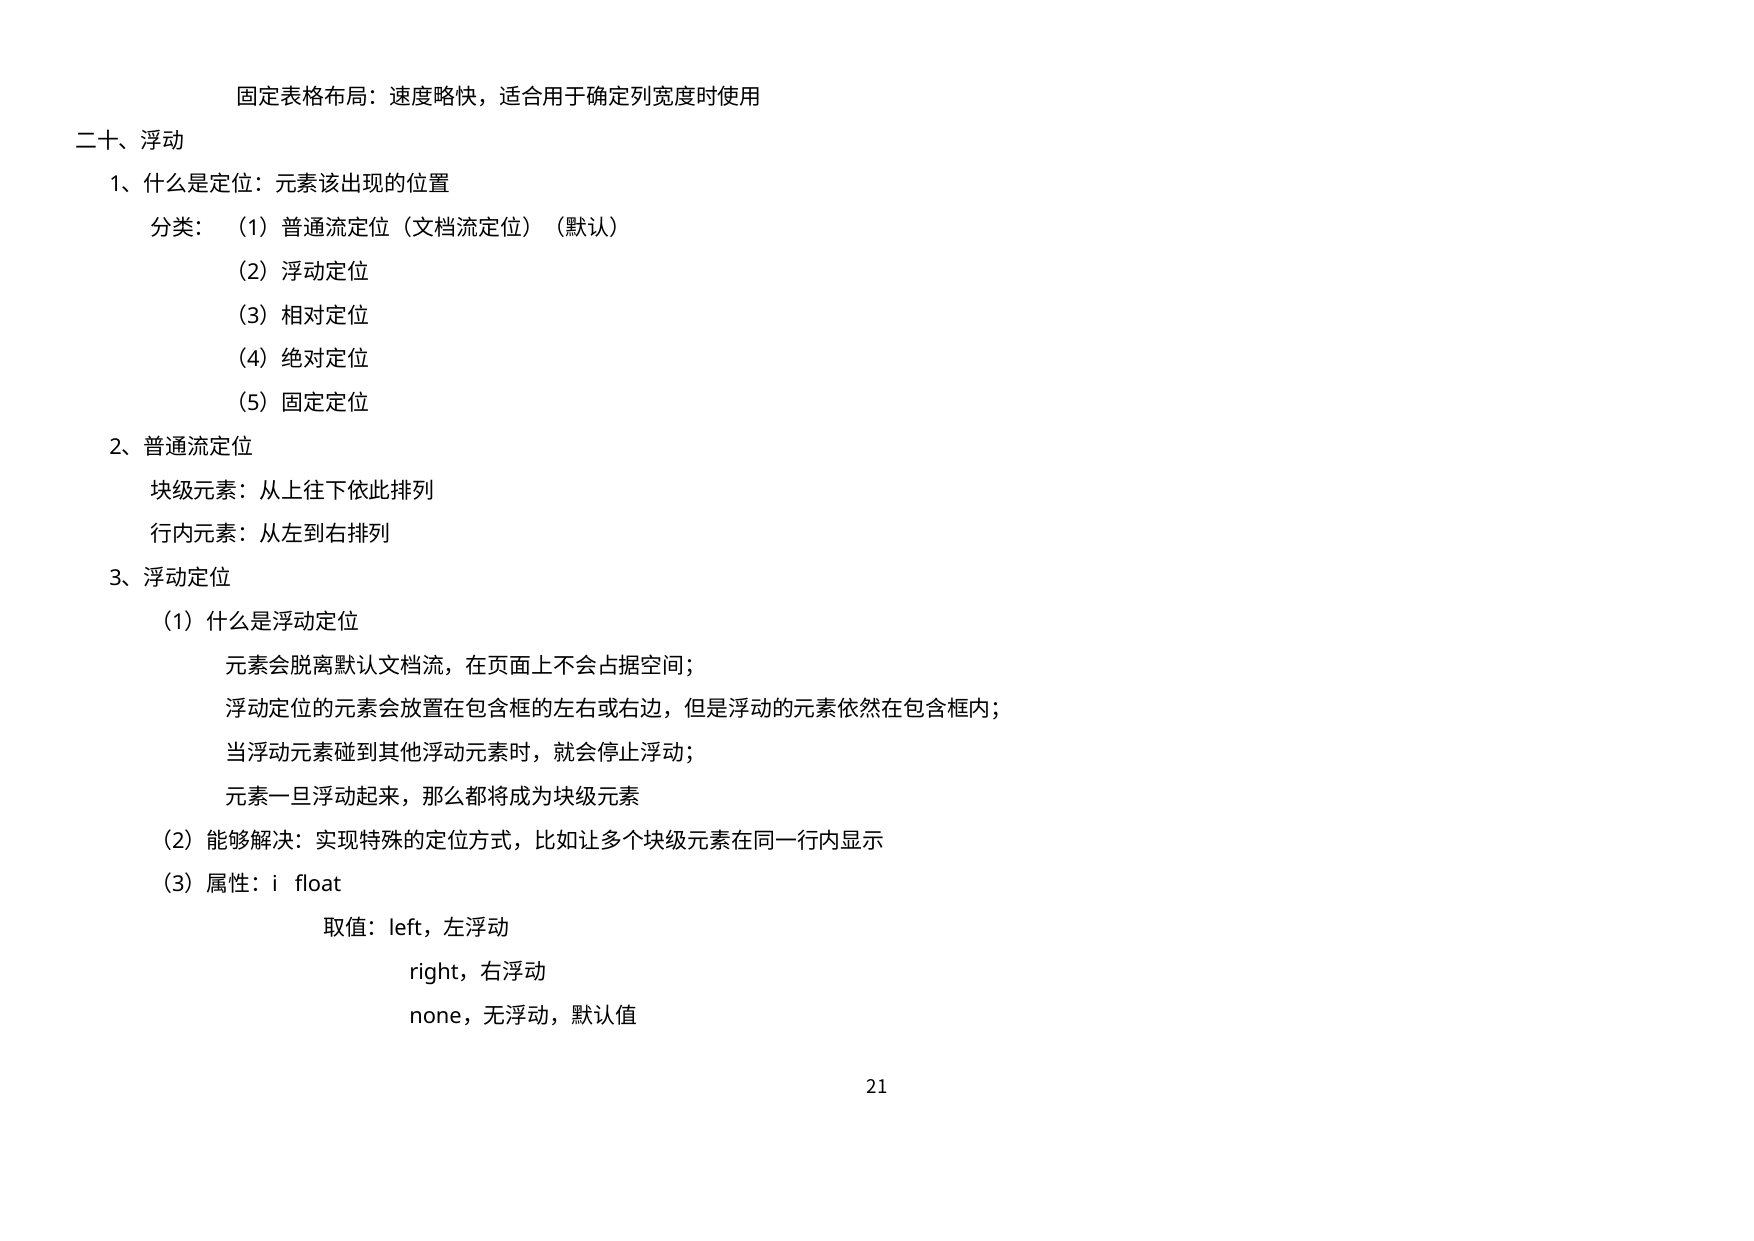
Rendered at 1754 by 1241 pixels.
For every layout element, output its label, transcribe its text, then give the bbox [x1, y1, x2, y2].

text 分类： （1）普通流定位（文档流定位）（默认） [75, 217, 1679, 240]
text 2、普通流定位 [75, 436, 1679, 459]
text 当浮动元素碰到其他浮动元素时，就会停止浮动； [75, 742, 1679, 765]
text 3、浮动定位 [75, 567, 1679, 590]
text （1）什么是浮动定位 [75, 611, 1679, 634]
text 二十、浮动 [75, 130, 1679, 153]
text （4）绝对定位 [75, 348, 1679, 371]
text 取值：left，左浮动 [75, 917, 1679, 940]
text 块级元素：从上往下依此排列 [75, 480, 1679, 503]
text （2）能够解决：实现特殊的定位方式，比如让多个块级元素在同一行内显示 [75, 830, 1679, 853]
text none，无浮动，默认值 [75, 1005, 1679, 1028]
text （3）相对定位 [75, 305, 1679, 328]
text right，右浮动 [75, 961, 1679, 984]
text 1、什么是定位：元素该出现的位置 [75, 173, 1679, 196]
text 行内元素：从左到右排列 [75, 523, 1679, 546]
text 浮动定位的元素会放置在包含框的左右或右边，但是浮动的元素依然在包含框内； [75, 698, 1679, 721]
text （5）固定定位 [75, 392, 1679, 415]
text （2）浮动定位 [75, 261, 1679, 284]
text 元素会脱离默认文档流，在页面上不会占据空间； [75, 655, 1679, 678]
text 元素一旦浮动起来，那么都将成为块级元素 [75, 786, 1679, 809]
text （3）属性：i float [75, 873, 1679, 896]
text 固定表格布局：速度略快，适合用于确定列宽度时使用 [75, 86, 1679, 109]
